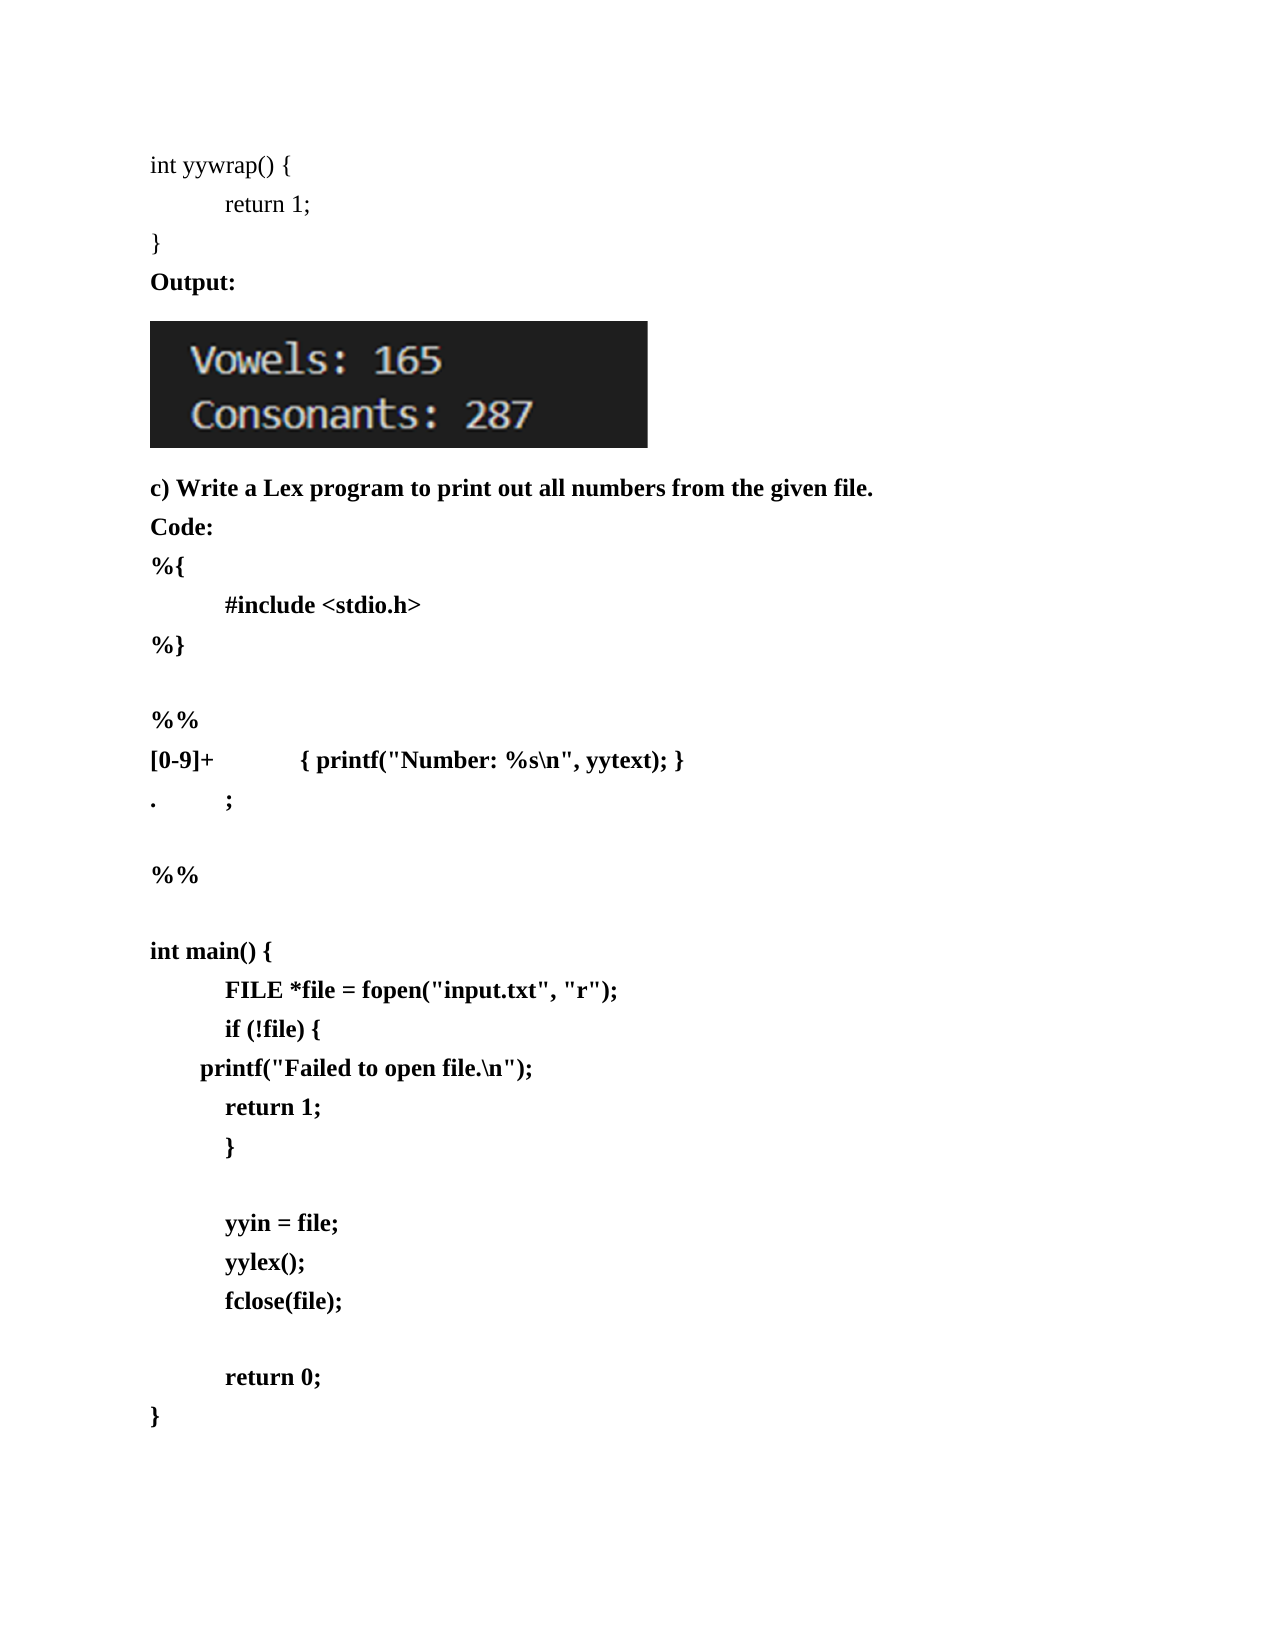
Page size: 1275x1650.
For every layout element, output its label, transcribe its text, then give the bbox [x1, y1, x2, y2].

text yylex(); [150, 1247, 1125, 1276]
text FILE *file = fopen("input.txt", "r"); [150, 975, 1125, 1004]
text #include <stdio.h> [150, 591, 1125, 619]
text yyin = file; [150, 1208, 1125, 1236]
text return 1; [150, 189, 1125, 218]
text fclose(file); [150, 1286, 1125, 1315]
text %{ [150, 551, 1125, 580]
text %} [150, 630, 1125, 658]
text } [150, 1401, 1125, 1430]
text . ; [150, 784, 1125, 813]
text c) Write a Lex program to print out all numbers from the given file. [150, 473, 1125, 502]
text int yywrap() { [150, 150, 1125, 179]
text if (!file) { [150, 1014, 1125, 1043]
text %% [150, 860, 1125, 889]
text [0-9]+ { printf("Number: %s\n", yytext); } [150, 745, 1125, 773]
text } [150, 228, 1125, 257]
picture [150, 321, 648, 448]
text return 0; [150, 1362, 1125, 1391]
text Output: [150, 267, 1125, 296]
text return 1; [150, 1092, 1125, 1121]
text Code: [150, 512, 1125, 541]
text printf("Failed to open file.\n"); [150, 1053, 1125, 1082]
text %% [150, 706, 1125, 734]
text int main() { [150, 936, 1125, 964]
text } [150, 1132, 1125, 1160]
